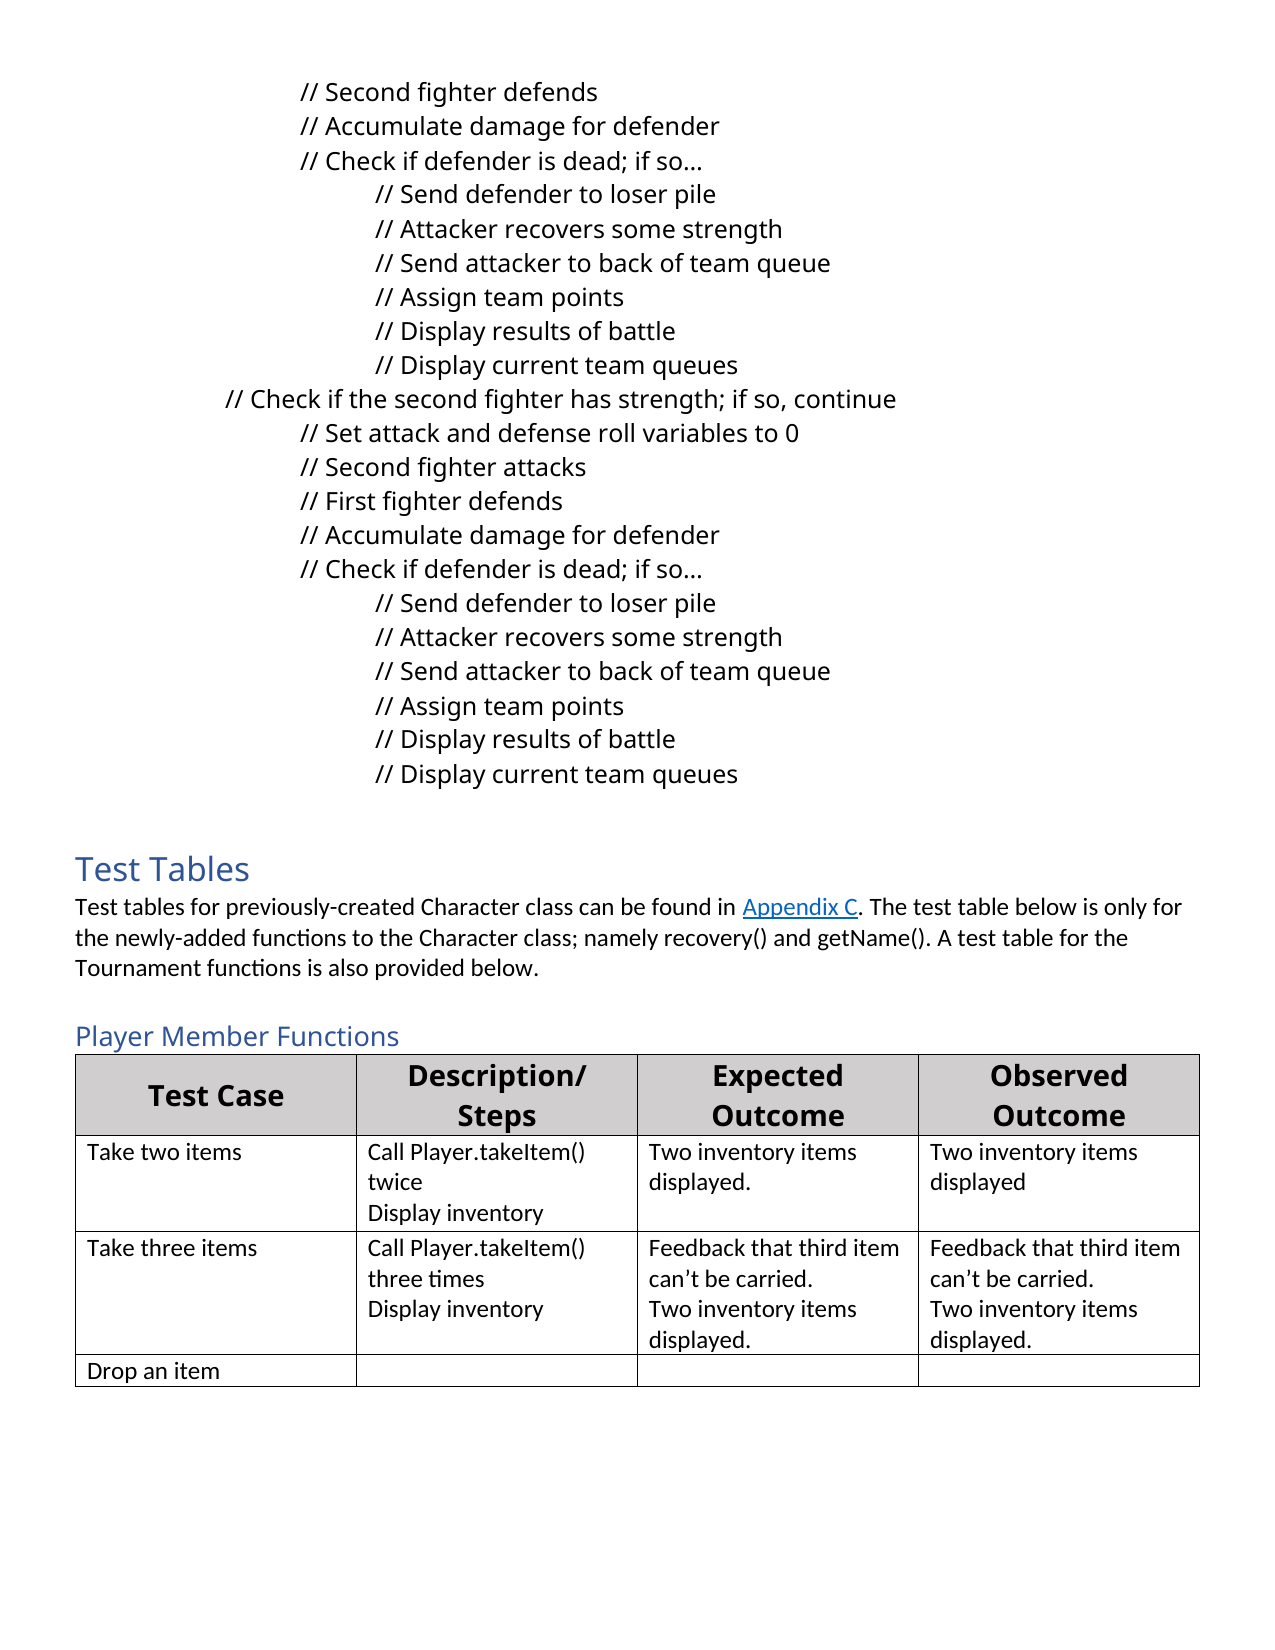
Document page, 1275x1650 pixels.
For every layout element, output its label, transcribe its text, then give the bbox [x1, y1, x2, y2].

table_header Observed Outcome [919, 1055, 1199, 1135]
table_cell Two inventory items displayed [919, 1136, 1199, 1231]
table_cell [638, 1355, 918, 1386]
text // Send attacker to back of team queue [225, 654, 1200, 688]
text // Second fighter attacks [225, 450, 1200, 484]
table_cell Call Player.takeItem() twice Display inventory [357, 1136, 637, 1231]
text // Set attack and defense roll variables to 0 [225, 416, 1200, 450]
table_cell Feedback that third item can’t be carried. Two inventory items displayed. [638, 1232, 918, 1354]
subtitle Test Tables [75, 846, 1200, 891]
text // Accumulate damage for defender [225, 109, 1200, 143]
table_cell [357, 1355, 637, 1386]
text // Send attacker to back of team queue [225, 245, 1200, 279]
text // Send defender to loser pile [225, 177, 1200, 211]
text // Check if the second fighter has strength; if so, continue [150, 382, 1200, 416]
text // Display current team queues [225, 756, 1200, 790]
text // Attacker recovers some strength [225, 620, 1200, 654]
table_cell Take two items [76, 1136, 356, 1231]
text // Assign team points [225, 688, 1200, 722]
table_cell Drop an item [76, 1355, 356, 1386]
table_header Test Case [76, 1055, 356, 1135]
table_cell Two inventory items displayed. [638, 1136, 918, 1231]
text // Check if defender is dead; if so… [225, 552, 1200, 586]
text Test tables for previously-created Character class can be found in Appendix C. The test table below is only for the newly-added functions to the Character class; namely recovery() and getName(). A test table for the Tournament functions is also provided below. [75, 891, 1200, 983]
table_cell Take three items [76, 1232, 356, 1354]
table_cell Feedback that third item can’t be carried. Two inventory items displayed. [919, 1232, 1199, 1354]
text // Display results of battle [225, 313, 1200, 347]
text // Send defender to loser pile [225, 586, 1200, 620]
text // Display results of battle [225, 722, 1200, 756]
text // Accumulate damage for defender [225, 518, 1200, 552]
text // Check if defender is dead; if so… [225, 143, 1200, 177]
subtitle Player Member Functions [75, 1017, 1200, 1054]
text // Assign team points [225, 279, 1200, 313]
text // First fighter defends [225, 484, 1200, 518]
table_cell Call Player.takeItem() three times Display inventory [357, 1232, 637, 1354]
table_header Description/Steps [357, 1055, 637, 1135]
text // Display current team queues [225, 347, 1200, 382]
table_header Expected Outcome [638, 1055, 918, 1135]
text // Second fighter defends [225, 75, 1200, 109]
table_cell [919, 1355, 1199, 1386]
text // Attacker recovers some strength [225, 211, 1200, 245]
